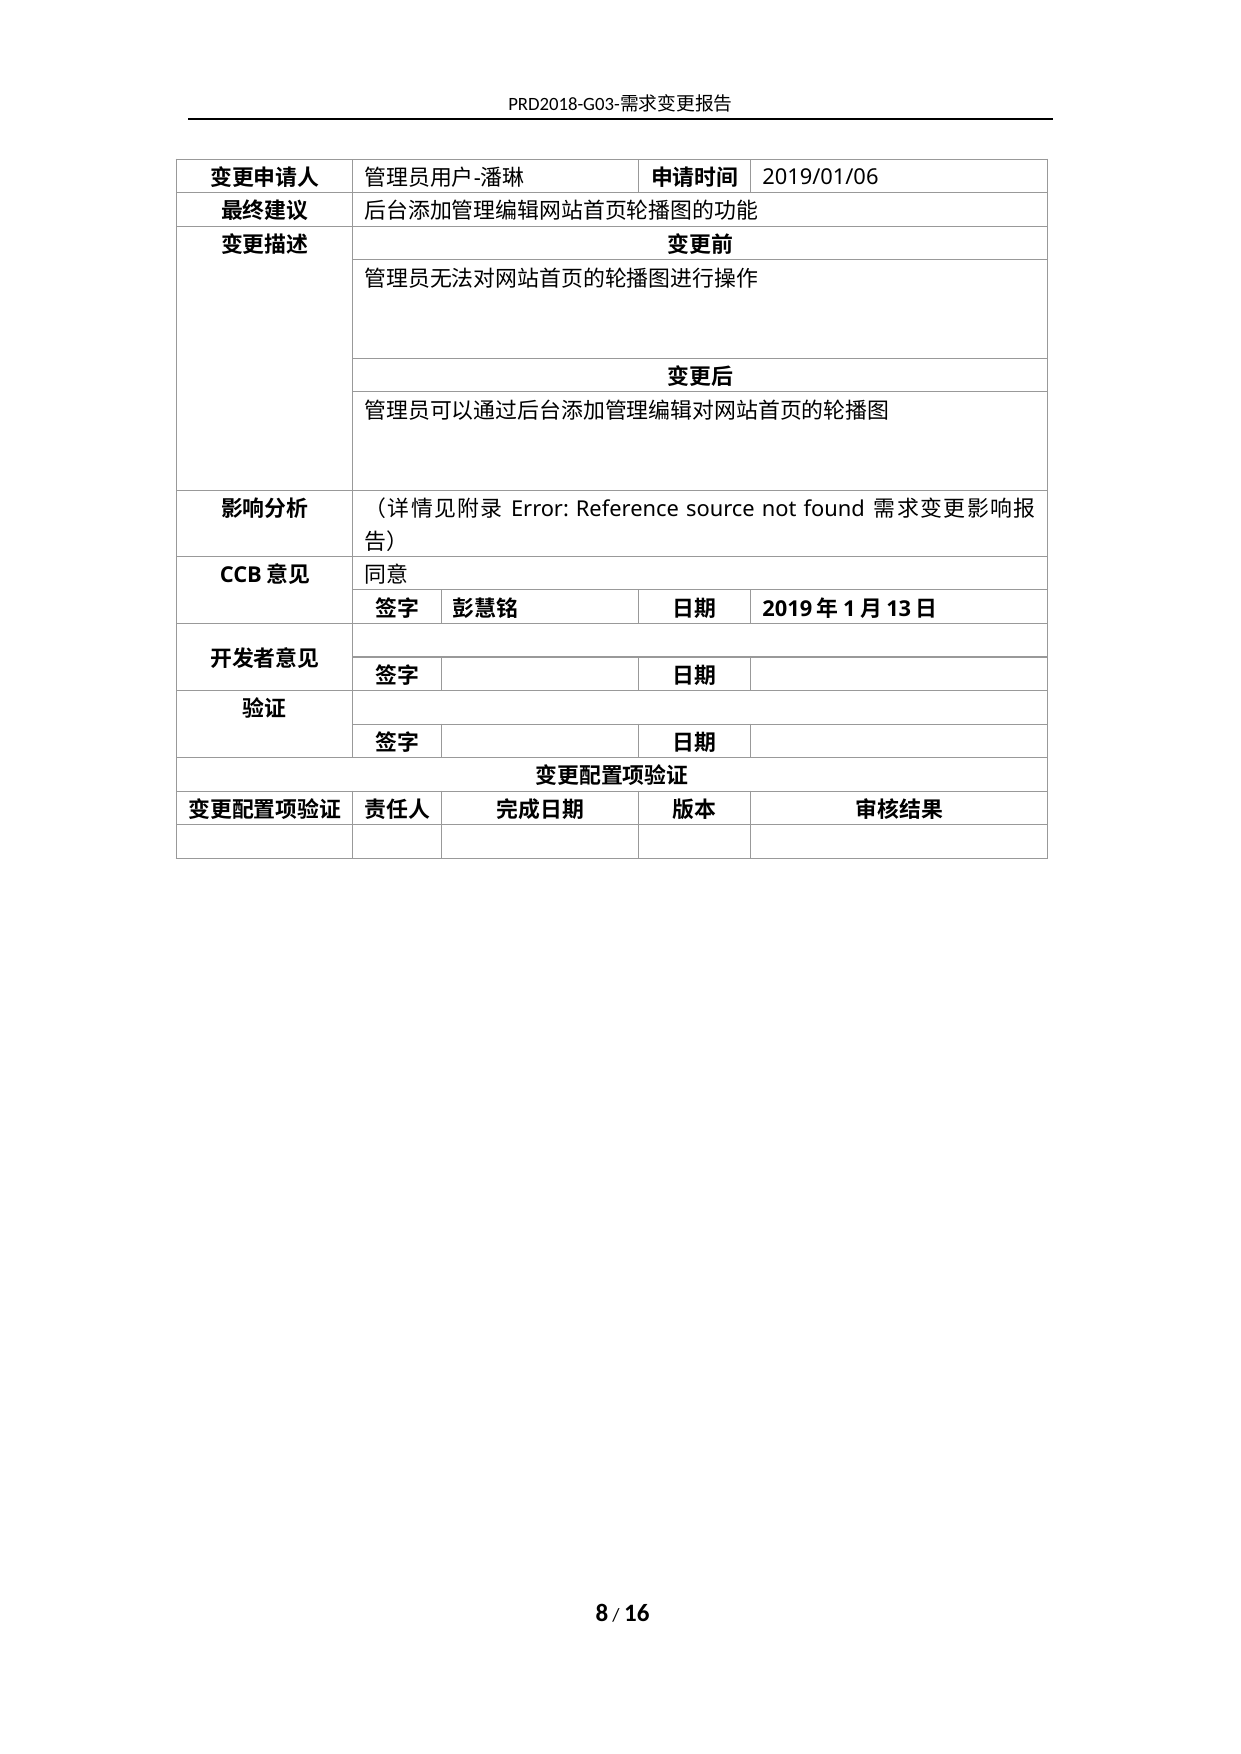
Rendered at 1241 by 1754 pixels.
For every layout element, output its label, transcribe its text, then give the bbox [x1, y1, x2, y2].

table_cell 变更配置项验证 [177, 792, 352, 824]
table_cell 2019/01/06 [751, 160, 1047, 192]
table_cell 影响分析 [177, 491, 352, 556]
table_cell 日期 [639, 590, 750, 623]
table_cell 审核结果 [751, 792, 1047, 824]
table_cell [353, 691, 1047, 723]
table_cell 变更描述 [177, 227, 352, 490]
table_cell 变更后 [353, 359, 1047, 391]
table_cell [751, 725, 1047, 757]
table_cell 签字 [353, 725, 441, 757]
table_cell 彭慧铭 [442, 590, 638, 623]
table_cell 2019年1月13日 [751, 590, 1047, 623]
table_cell 完成日期 [442, 792, 638, 824]
table_cell 版本 [639, 792, 750, 824]
table_cell [353, 825, 441, 858]
table_cell 日期 [639, 725, 750, 757]
table_cell 签字 [353, 590, 441, 623]
table_cell [442, 825, 638, 858]
table_cell 管理员可以通过后台添加管理编辑对网站首页的轮播图 [353, 392, 1047, 490]
table_cell 申请时间 [639, 160, 750, 192]
table_cell [353, 624, 1047, 656]
table_cell [751, 658, 1047, 690]
table_cell CCB意见 [177, 557, 352, 623]
table_cell 最终建议 [177, 193, 352, 226]
table_cell 变更配置项验证 [177, 758, 1047, 791]
table_cell [639, 825, 750, 858]
table_cell 管理员用户-潘琳 [353, 160, 638, 192]
table_cell 后台添加管理编辑网站首页轮播图的功能 [353, 193, 1047, 226]
table_cell 变更前 [353, 227, 1047, 259]
table_cell 责任人 [353, 792, 441, 824]
table_cell 变更申请人 [177, 160, 352, 192]
table_cell 验证 [177, 691, 352, 757]
table_cell [751, 825, 1047, 858]
table_cell 管理员无法对网站首页的轮播图进行操作 [353, 260, 1047, 358]
table_cell 签字 [353, 658, 441, 690]
table_cell [177, 825, 352, 858]
table_cell 开发者意见 [177, 624, 352, 690]
table_cell （详情见附录 RC-001 需求变更影响报告） [353, 491, 1047, 556]
table_cell [442, 658, 638, 690]
table_cell 同意 [353, 557, 1047, 589]
table_cell 日期 [639, 658, 750, 690]
table_cell [442, 725, 638, 757]
